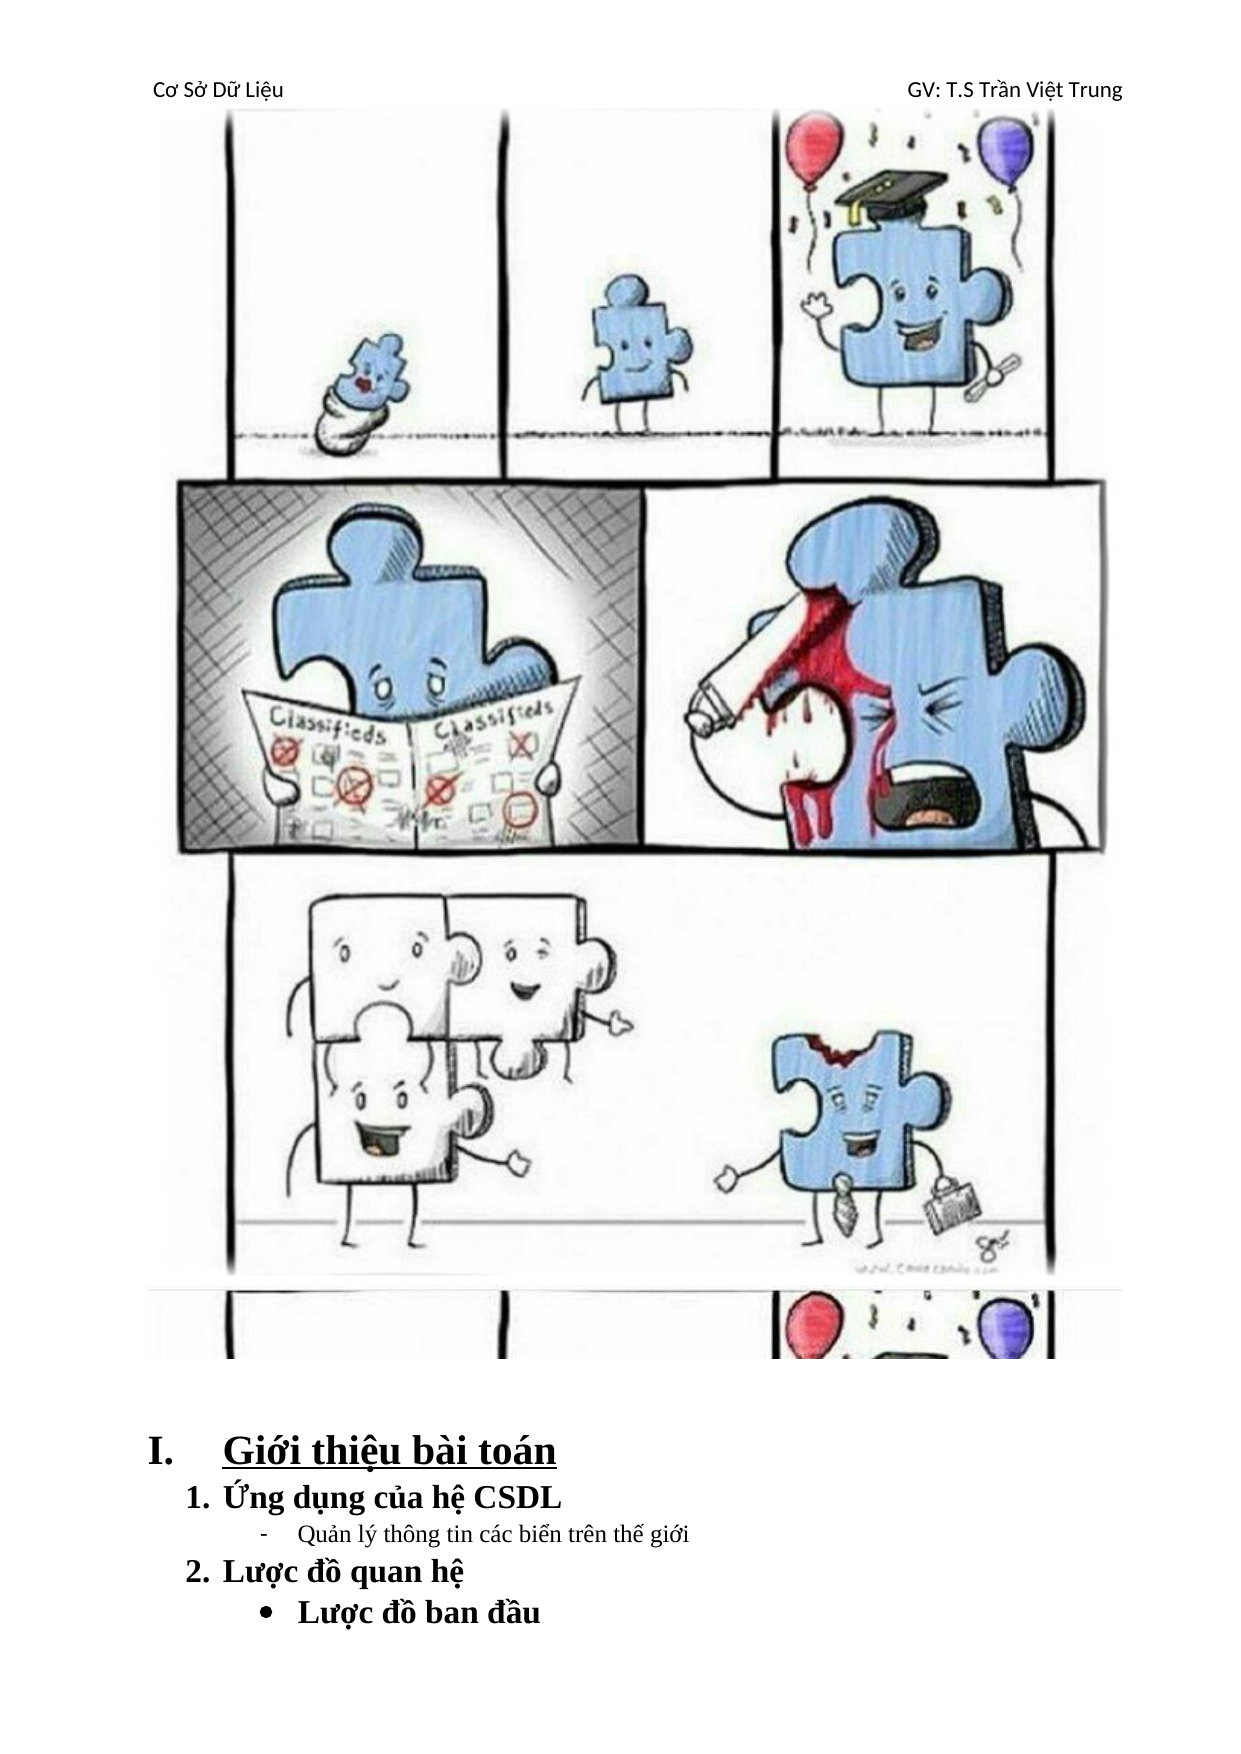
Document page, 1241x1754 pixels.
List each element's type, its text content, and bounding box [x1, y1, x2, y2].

list Giới thiệu bài toán [147, 1425, 1122, 1473]
list Lược đồ ban đầu [260, 1593, 1122, 1631]
picture [147, 1285, 1123, 1359]
list Quản lý thông tin các biển trên thế giới [260, 1518, 1122, 1549]
list Lược đồ quan hệ [185, 1551, 1122, 1589]
picture [177, 132, 1093, 1255]
list Ứng dụng của hệ CSDL [185, 1477, 1122, 1515]
